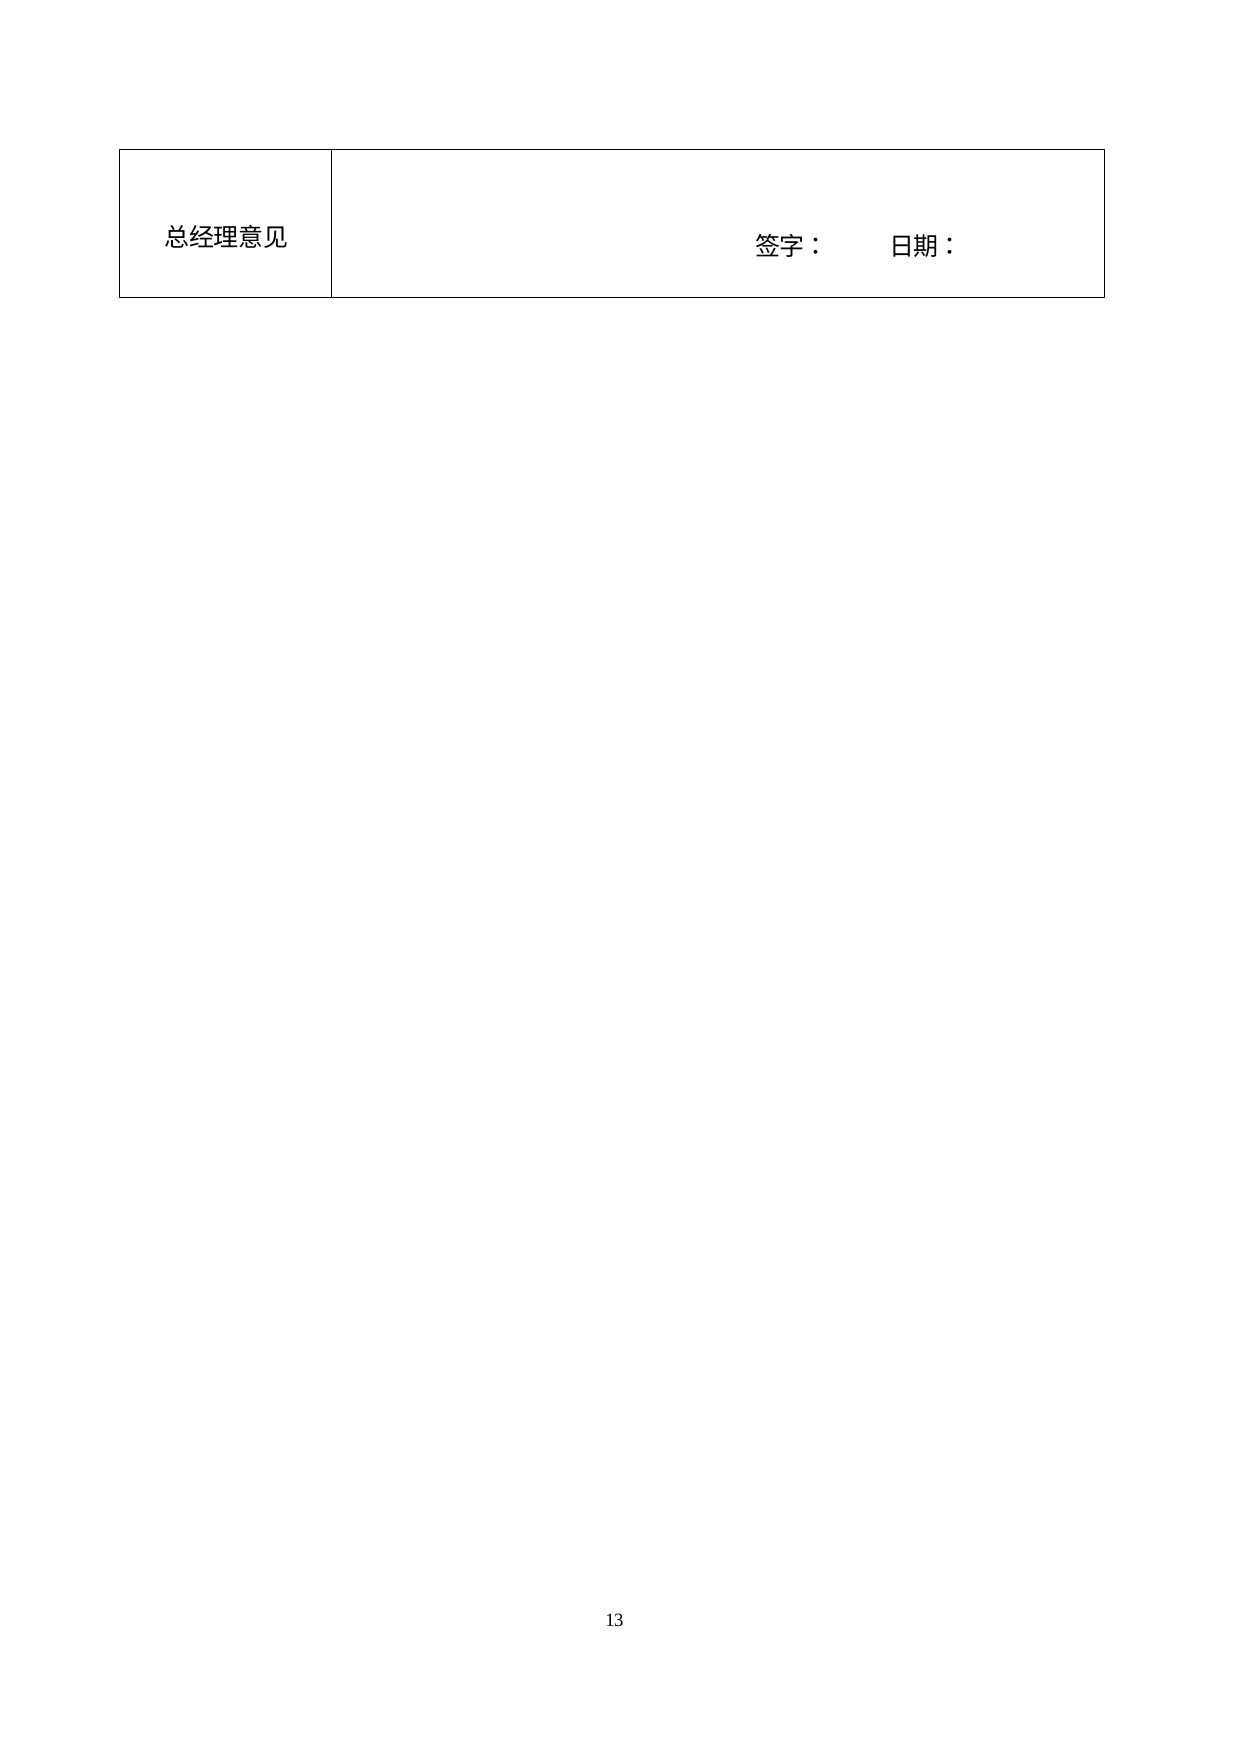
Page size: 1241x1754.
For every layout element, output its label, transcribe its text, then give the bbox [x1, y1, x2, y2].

table_cell 签字： 日期： [332, 150, 1104, 297]
table_cell 总经理意见 [120, 150, 331, 297]
